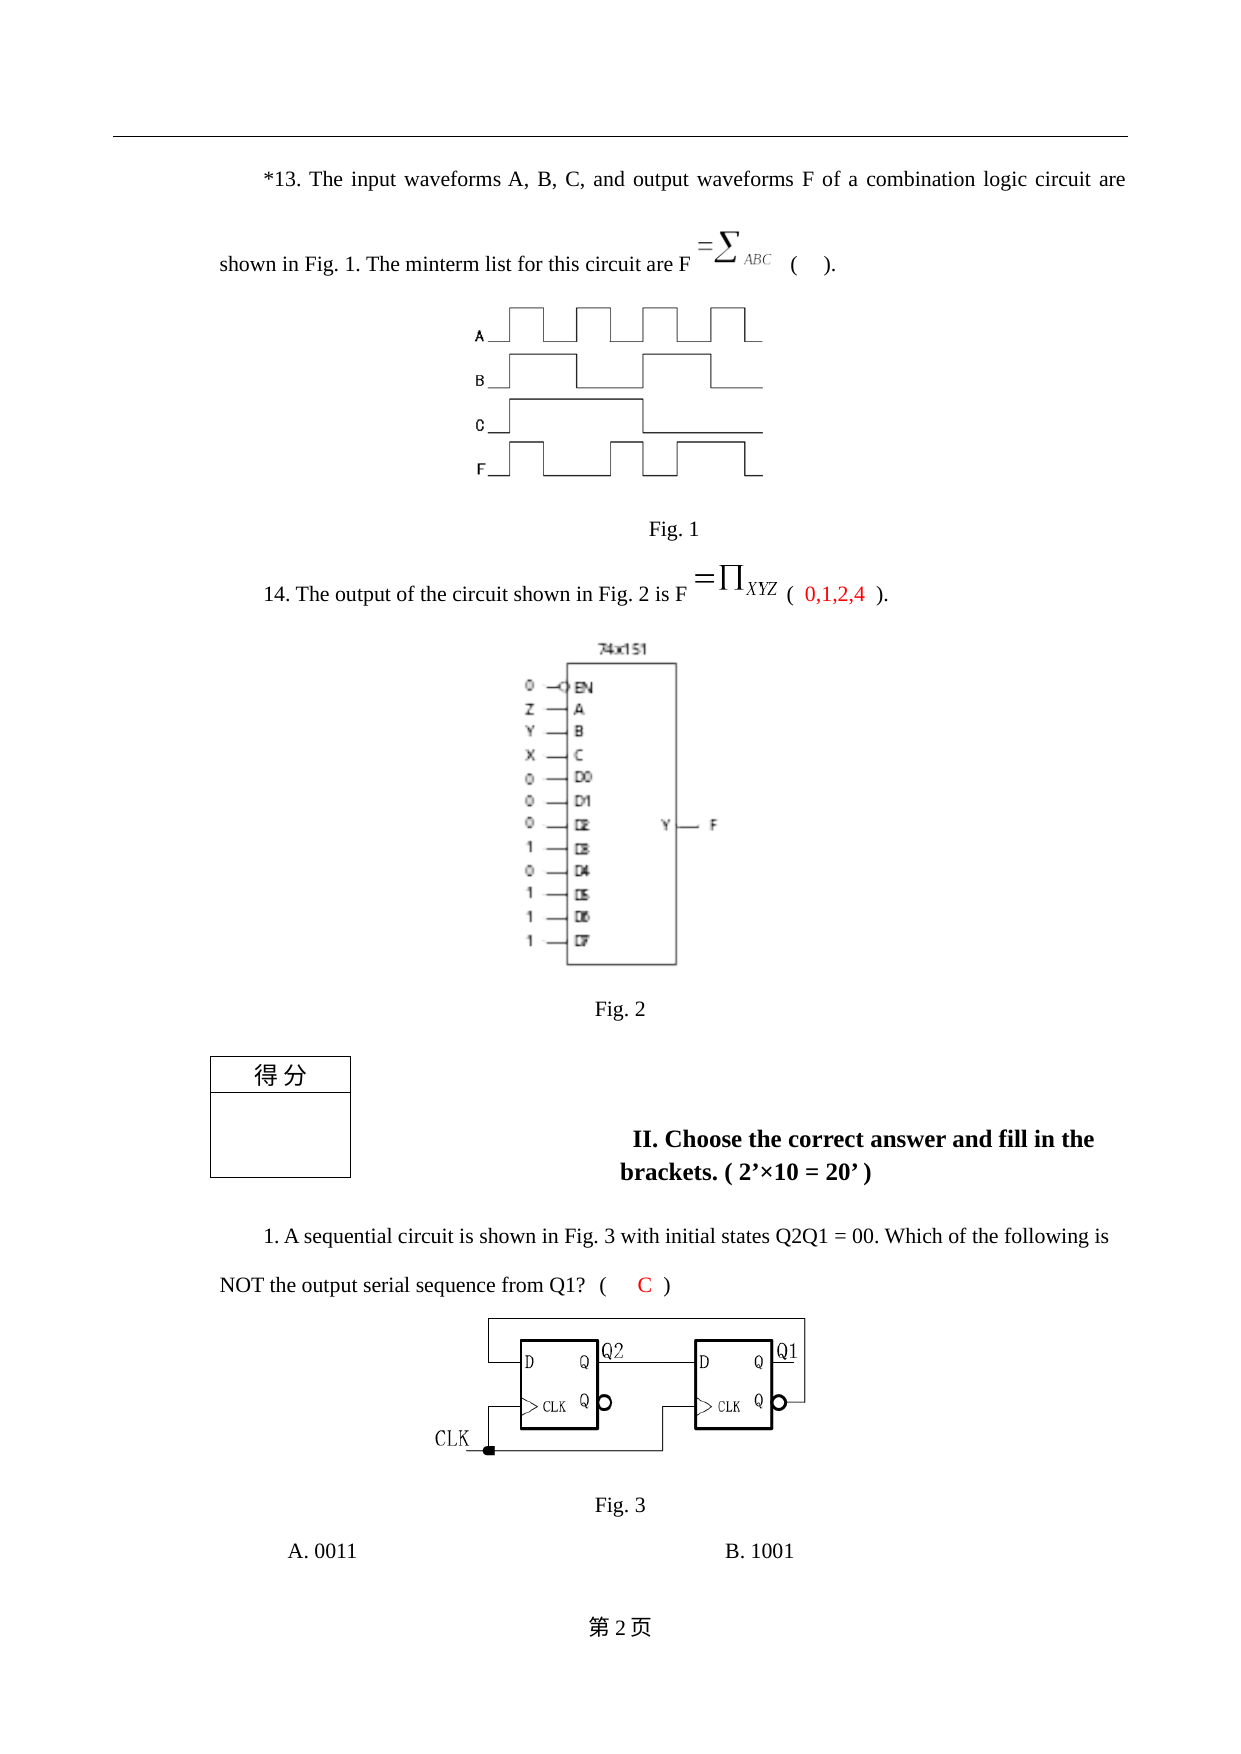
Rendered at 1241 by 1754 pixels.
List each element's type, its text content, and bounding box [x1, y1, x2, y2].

text Fig. 3 [112, 1489, 1128, 1521]
text 14. The output of the circuit shown in Fig. 2 is F( 0,1,2,4 ). [219, 557, 1128, 622]
text II. Choose the correct answer and fill in the brackets. ( 2’×10 = 20’ ) [363, 1122, 1128, 1187]
table_cell [211, 1093, 350, 1177]
text A. 0011 B. 1001 [244, 1534, 1128, 1566]
picture [471, 304, 769, 481]
table_header 得 分 [211, 1057, 350, 1092]
picture [431, 1313, 809, 1457]
text Fig. 1 [219, 512, 1128, 545]
text *13. The input waveforms A, B, C, and output waveforms F of a combination logic circuit are shown in Fig. 1. The minterm list for this circuit are F( ). [219, 162, 1128, 292]
text 1. A sequential circuit is shown in Fig. 3 with initial states Q2Q1 = 00. Which of the following is NOT the output serial sequence from Q1? ( C ) [219, 1220, 1128, 1301]
text Fig. 2 [112, 992, 1128, 1025]
